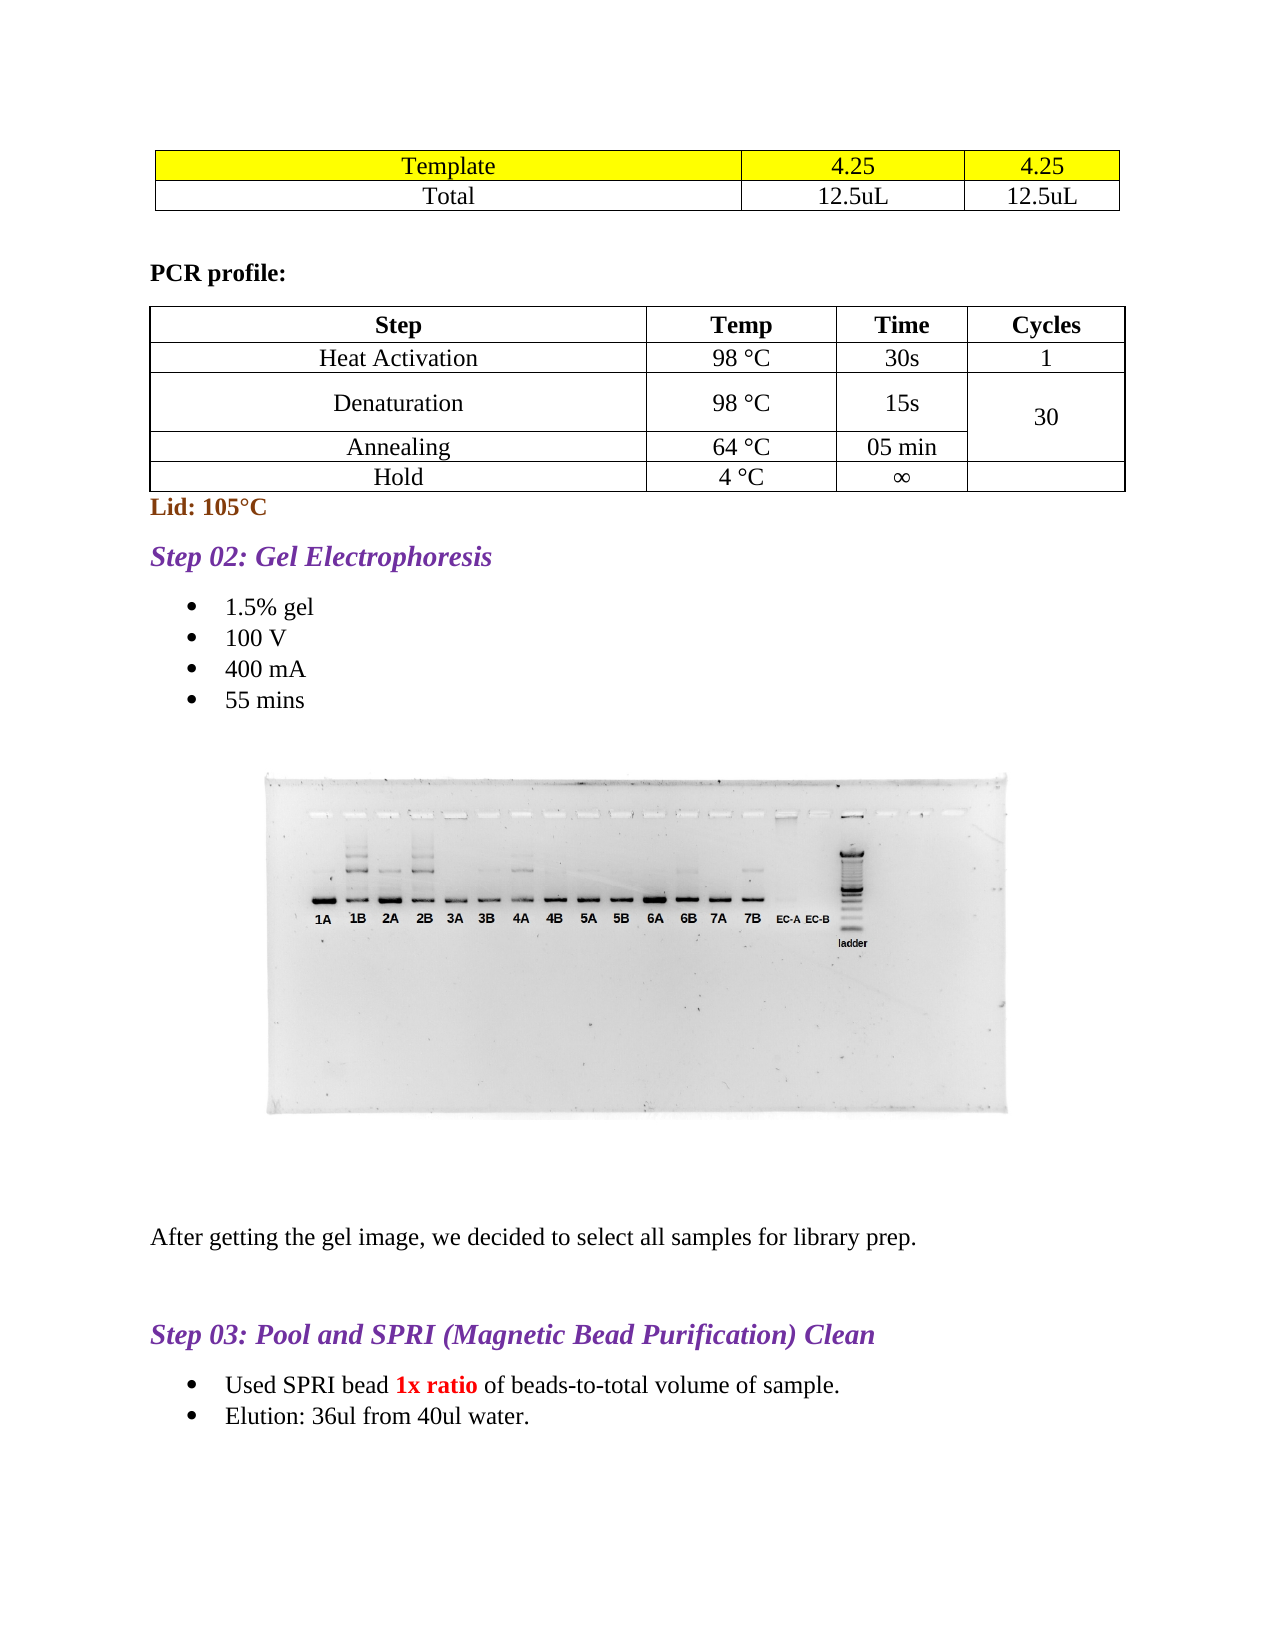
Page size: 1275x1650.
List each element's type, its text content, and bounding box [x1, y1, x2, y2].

text After getting the gel image, we decided to select all samples for library prep. [150, 1222, 1125, 1250]
table_cell 15s [837, 373, 967, 431]
table_cell Template [156, 151, 741, 180]
subtitle Step 03: Pool and SPRI (Magnetic Bead Purification) Clean [150, 1317, 1125, 1351]
table_cell Denaturation [151, 373, 646, 431]
table_cell 4.25 [965, 151, 1119, 180]
table_cell 64 °C [647, 432, 836, 461]
table_cell Annealing [151, 432, 646, 461]
list 1.5% gel [187, 592, 1125, 621]
subtitle Step 02: Gel Electrophoresis [150, 539, 1125, 573]
table_cell 98 °C [647, 373, 836, 431]
table_cell 12.5uL [965, 181, 1119, 209]
table_cell ∞ [837, 462, 967, 491]
table_cell 30s [837, 343, 967, 372]
table_cell 4 °C [647, 462, 836, 491]
table_cell Heat Activation [151, 343, 646, 372]
table_cell 30 [968, 373, 1124, 461]
table_header Cycles [968, 307, 1124, 342]
table_header Step [151, 307, 646, 342]
table_cell 1 [968, 343, 1124, 372]
text Lid: 105°C [150, 492, 1125, 521]
table_cell 12.5uL [742, 181, 964, 209]
table_cell 98 °C [647, 343, 836, 372]
table_cell [968, 462, 1124, 491]
list Used SPRI bead 1x ratio of beads-to-total volume of sample. [187, 1370, 1125, 1399]
list Elution: 36ul from 40ul water. [187, 1401, 1125, 1430]
table_header Time [837, 307, 967, 342]
text PCR profile: [150, 258, 1125, 287]
table_cell Total [156, 181, 741, 209]
list 55 mins [187, 685, 1125, 714]
list 100 V [187, 623, 1125, 652]
table_cell 4.25 [742, 151, 964, 180]
table_cell Hold [151, 462, 646, 491]
table_header Temp [647, 307, 836, 342]
table_cell 05 min [837, 432, 967, 461]
list 400 mA [187, 654, 1125, 683]
